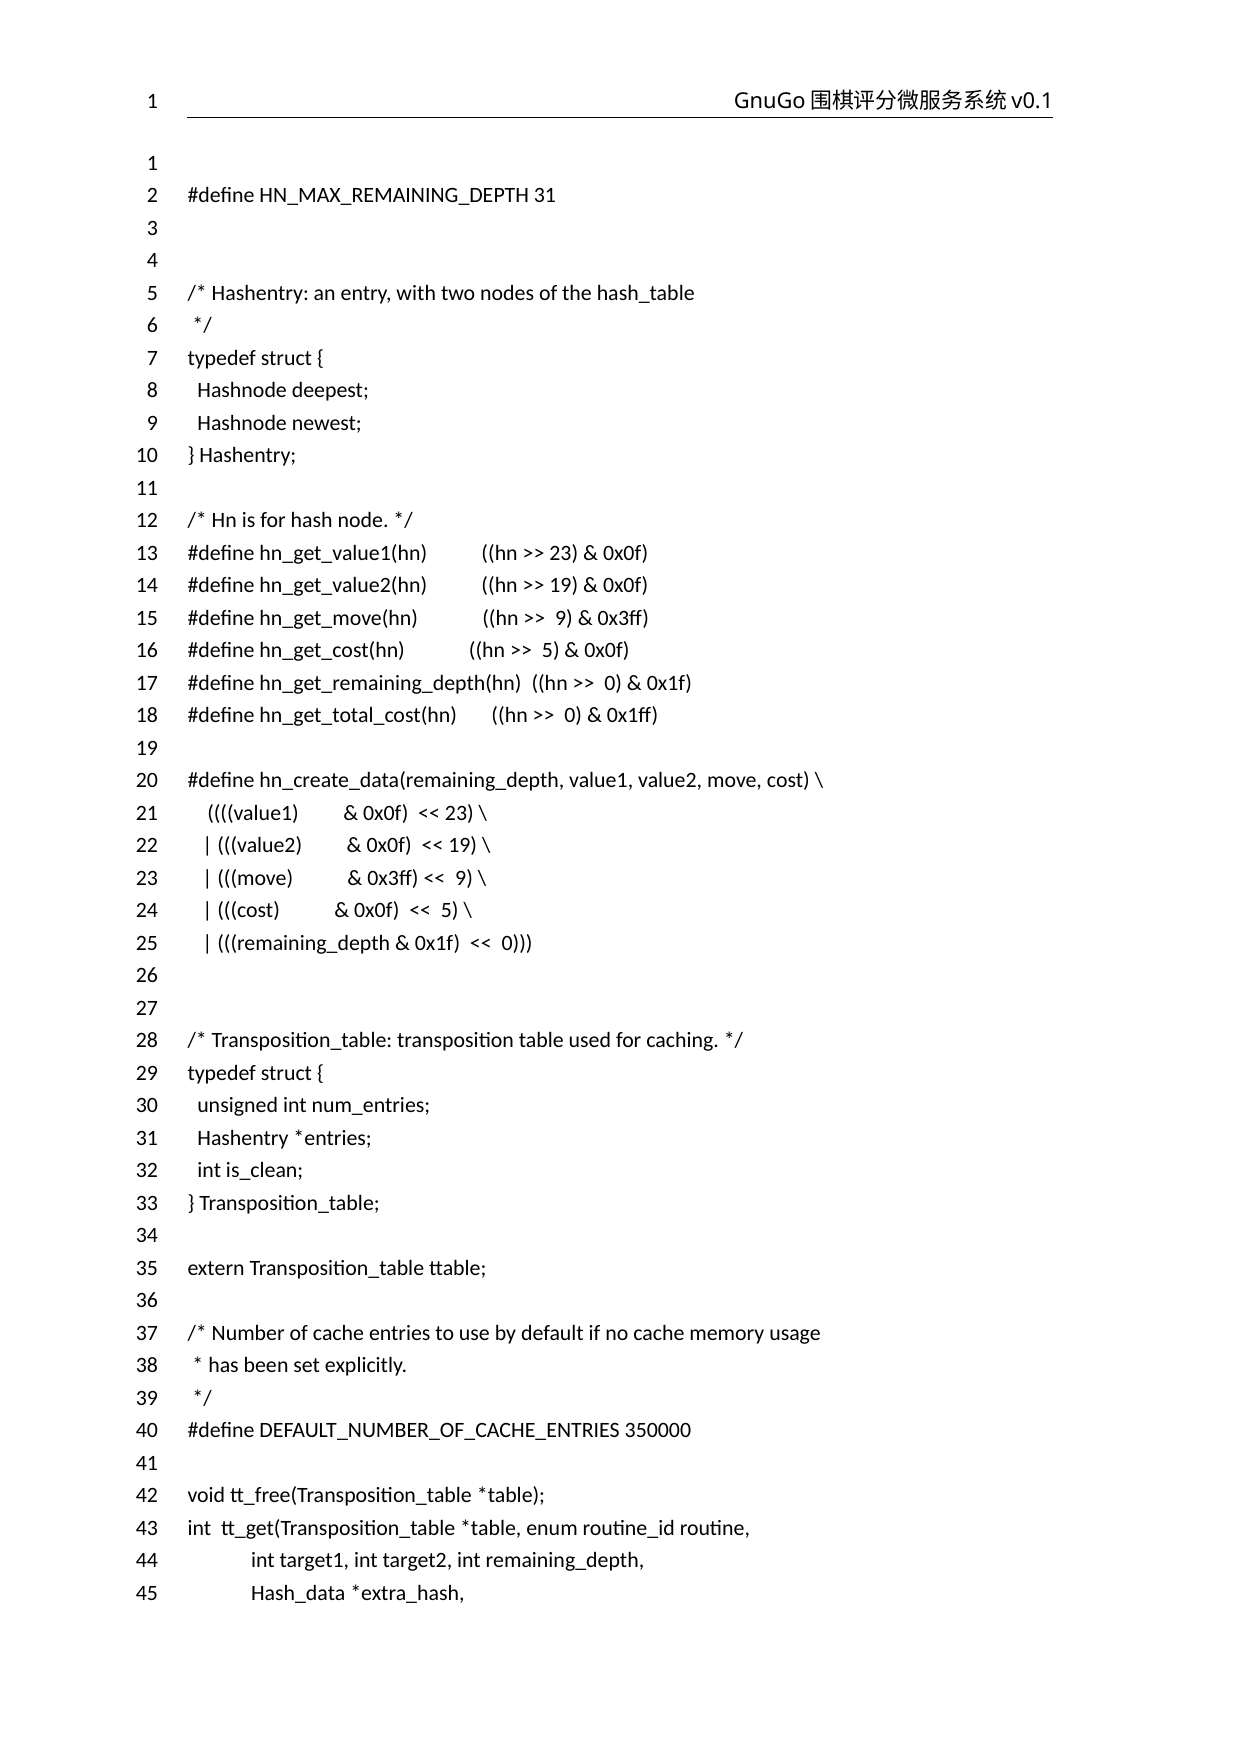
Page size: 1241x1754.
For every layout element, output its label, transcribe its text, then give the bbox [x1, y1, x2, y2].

text int target1, int target2, int remaining_depth, [187, 1543, 1053, 1576]
text void tt_free(Transposition_table *table); [187, 1478, 1053, 1511]
text #define hn_get_remaining_depth(hn) ((hn >> 0) & 0x1f) [187, 666, 1053, 698]
text extern Transposition_table ttable; [187, 1251, 1053, 1283]
text Hash_data *extra_hash, [187, 1576, 1053, 1608]
text /* Transposition_table: transposition table used for caching. */ [187, 1023, 1053, 1056]
text int tt_get(Transposition_table *table, enum routine_id routine, [187, 1511, 1053, 1543]
text /* Hashentry: an entry, with two nodes of the hash_table [187, 276, 1053, 308]
text /* Hn is for hash node. */ [187, 503, 1053, 536]
text */ [187, 1381, 1053, 1413]
text #define hn_get_value1(hn) ((hn >> 23) & 0x0f) [187, 536, 1053, 568]
text Hashnode deepest; [187, 373, 1053, 406]
text #define hn_get_move(hn) ((hn >> 9) & 0x3ff) [187, 601, 1053, 633]
text ((((value1) & 0x0f) << 23) \ [187, 796, 1053, 828]
text Hashentry *entries; [187, 1121, 1053, 1153]
text | (((move) & 0x3ff) << 9) \ [187, 861, 1053, 893]
text unsigned int num_entries; [187, 1088, 1053, 1121]
text | (((value2) & 0x0f) << 19) \ [187, 828, 1053, 861]
text #define DEFAULT_NUMBER_OF_CACHE_ENTRIES 350000 [187, 1413, 1053, 1446]
text /* Number of cache entries to use by default if no cache memory usage [187, 1316, 1053, 1348]
text */ [187, 308, 1053, 341]
text #define hn_get_value2(hn) ((hn >> 19) & 0x0f) [187, 568, 1053, 601]
text * has been set explicitly. [187, 1348, 1053, 1381]
text Hashnode newest; [187, 406, 1053, 438]
text } Transposition_table; [187, 1186, 1053, 1218]
text #define hn_get_total_cost(hn) ((hn >> 0) & 0x1ff) [187, 698, 1053, 731]
text typedef struct { [187, 1056, 1053, 1088]
text typedef struct { [187, 341, 1053, 373]
text #define hn_get_cost(hn) ((hn >> 5) & 0x0f) [187, 633, 1053, 666]
text int is_clean; [187, 1153, 1053, 1186]
text | (((remaining_depth & 0x1f) << 0))) [187, 926, 1053, 958]
text } Hashentry; [187, 438, 1053, 471]
text | (((cost) & 0x0f) << 5) \ [187, 893, 1053, 926]
text #define hn_create_data(remaining_depth, value1, value2, move, cost) \ [187, 763, 1053, 796]
text #define HN_MAX_REMAINING_DEPTH 31 [187, 178, 1053, 211]
